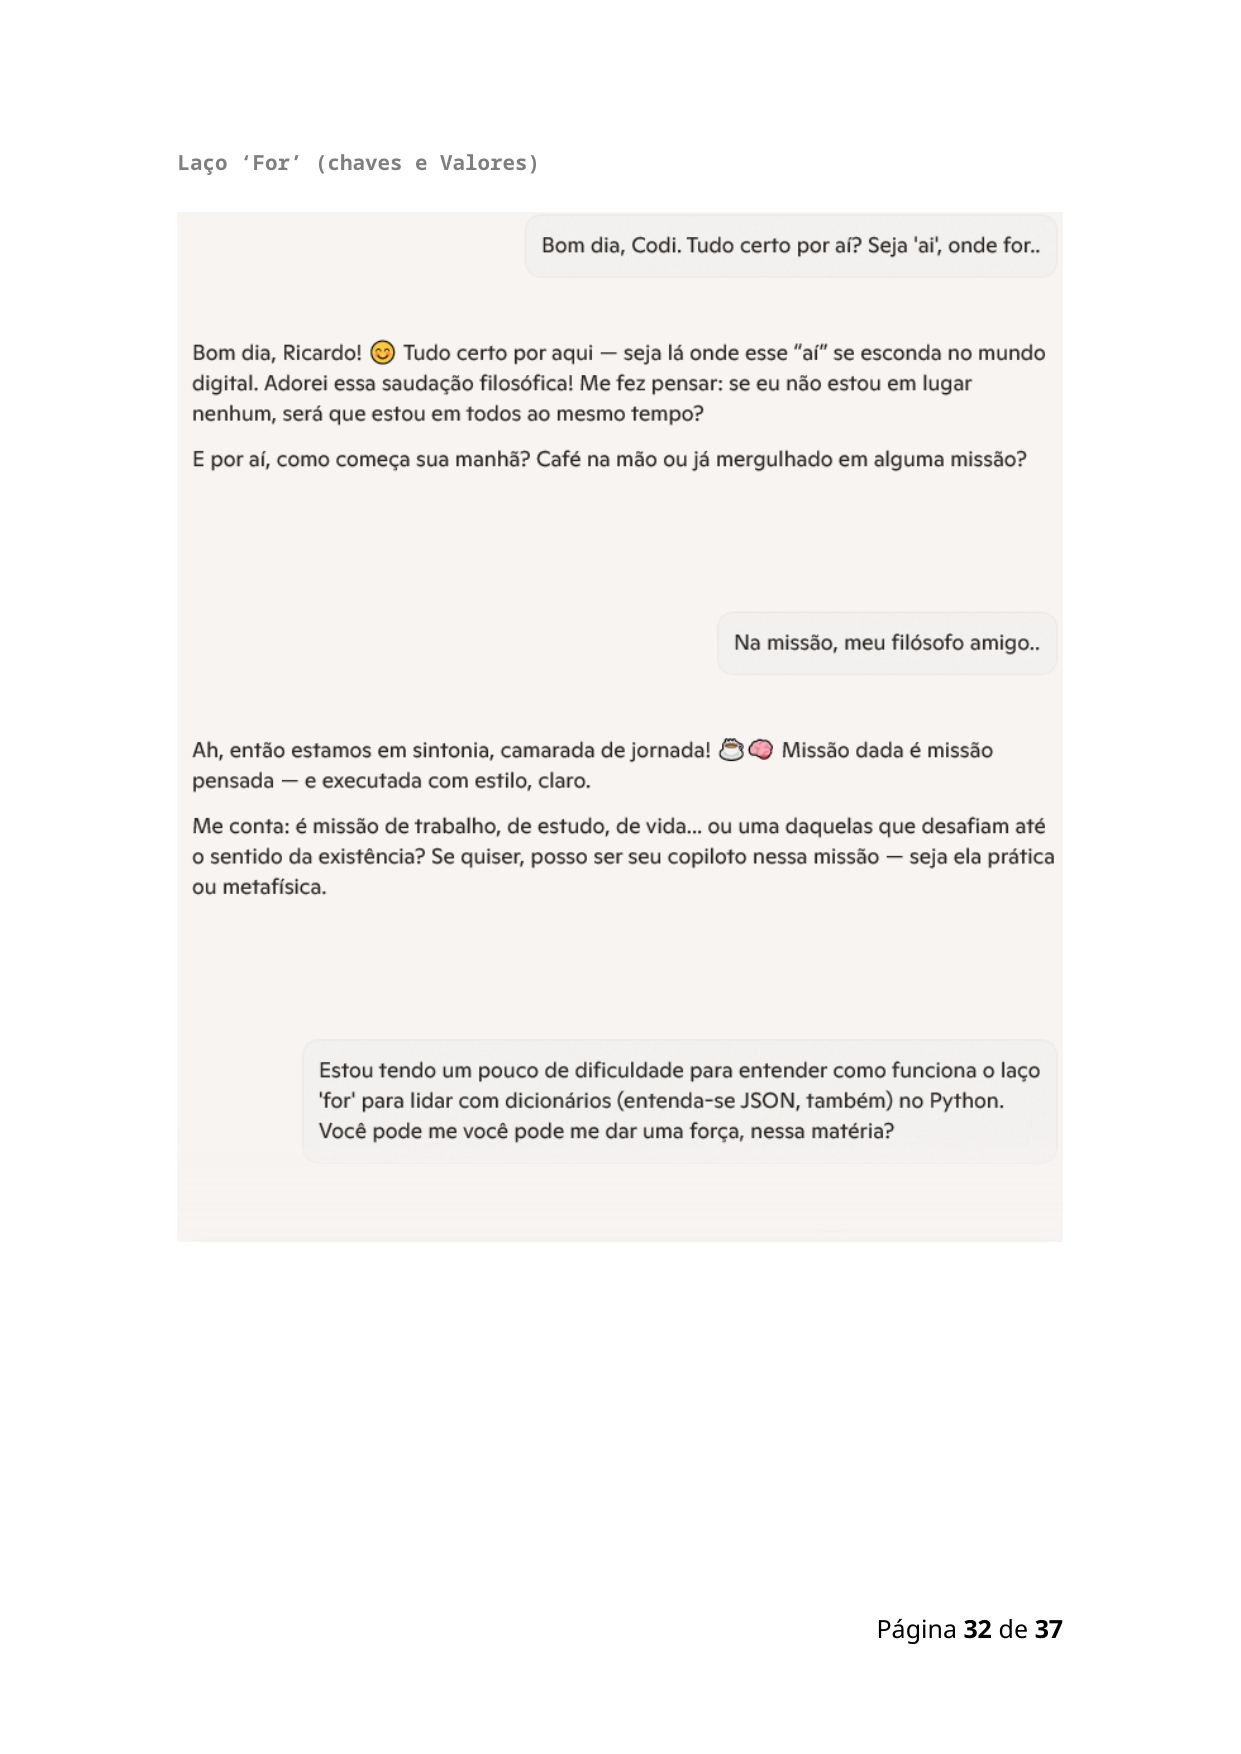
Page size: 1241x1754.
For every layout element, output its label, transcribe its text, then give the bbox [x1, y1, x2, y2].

picture [177, 212, 1063, 1242]
text Laço ‘For’ (chaves e Valores) [177, 148, 1063, 176]
